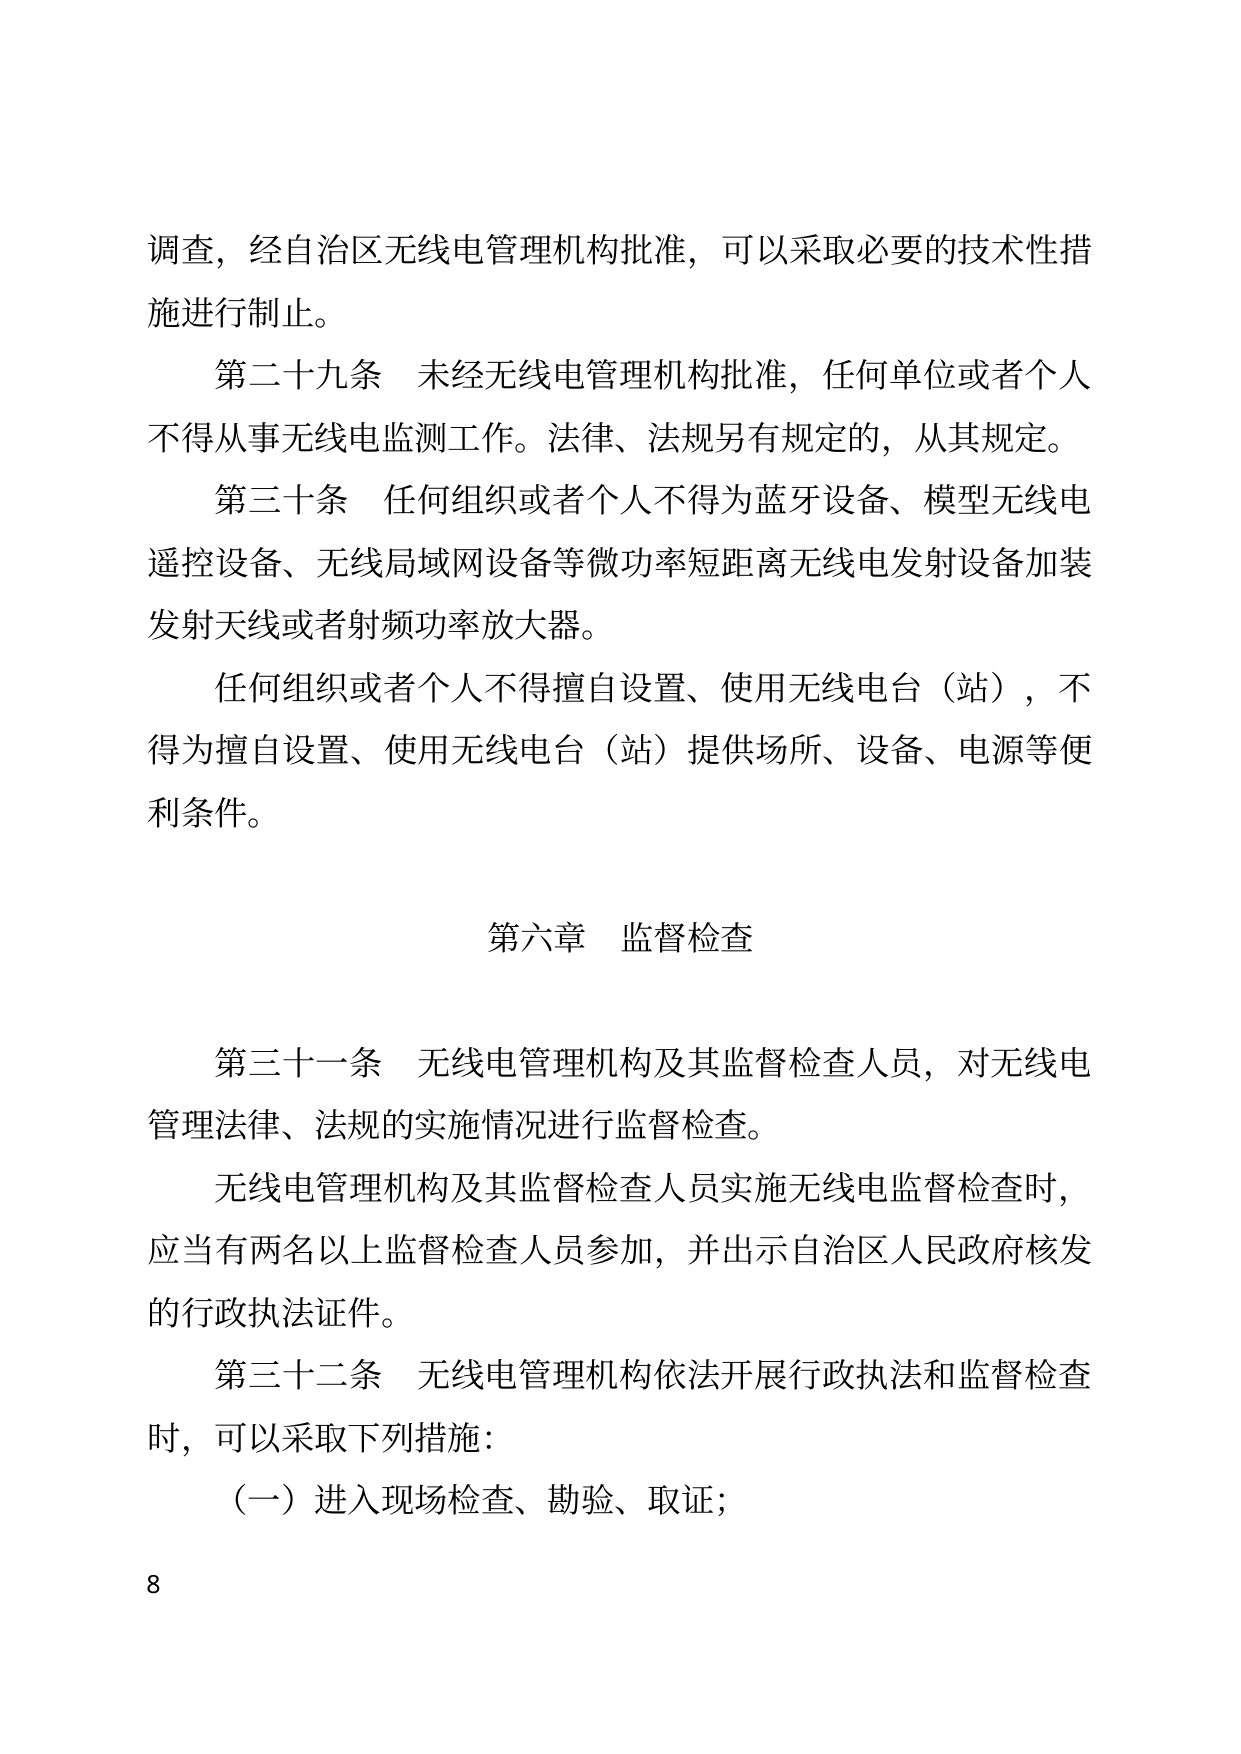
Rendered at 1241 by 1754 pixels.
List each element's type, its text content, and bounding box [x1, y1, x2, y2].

text 任何组织或者个人不得擅自设置、使用无线电台（站），不得为擅自设置、使用无线电台（站）提供场所、设备、电源等便利条件。 [148, 650, 1092, 838]
text 第二十九条 未经无线电管理机构批准，任何单位或者个人不得从事无线电监测工作。法律、法规另有规定的，从其规定。 [148, 338, 1092, 463]
text 第三十一条 无线电管理机构及其监督检查人员，对无线电管理法律、法规的实施情况进行监督检查。 [148, 1025, 1092, 1150]
text 第三十条 任何组织或者个人不得为蓝牙设备、模型无线电遥控设备、无线局域网设备等微功率短距离无线电发射设备加装发射天线或者射频功率放大器。 [148, 463, 1092, 650]
text 第三十二条 无线电管理机构依法开展行政执法和监督检查时，可以采取下列措施： [148, 1338, 1092, 1463]
text （一）进入现场检查、勘验、取证； [148, 1463, 1092, 1525]
text 无线电管理机构及其监督检查人员实施无线电监督检查时，应当有两名以上监督检查人员参加，并出示自治区人民政府核发的行政执法证件。 [148, 1150, 1092, 1338]
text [148, 213, 1092, 338]
text 第六章 监督检查 [148, 900, 1092, 963]
